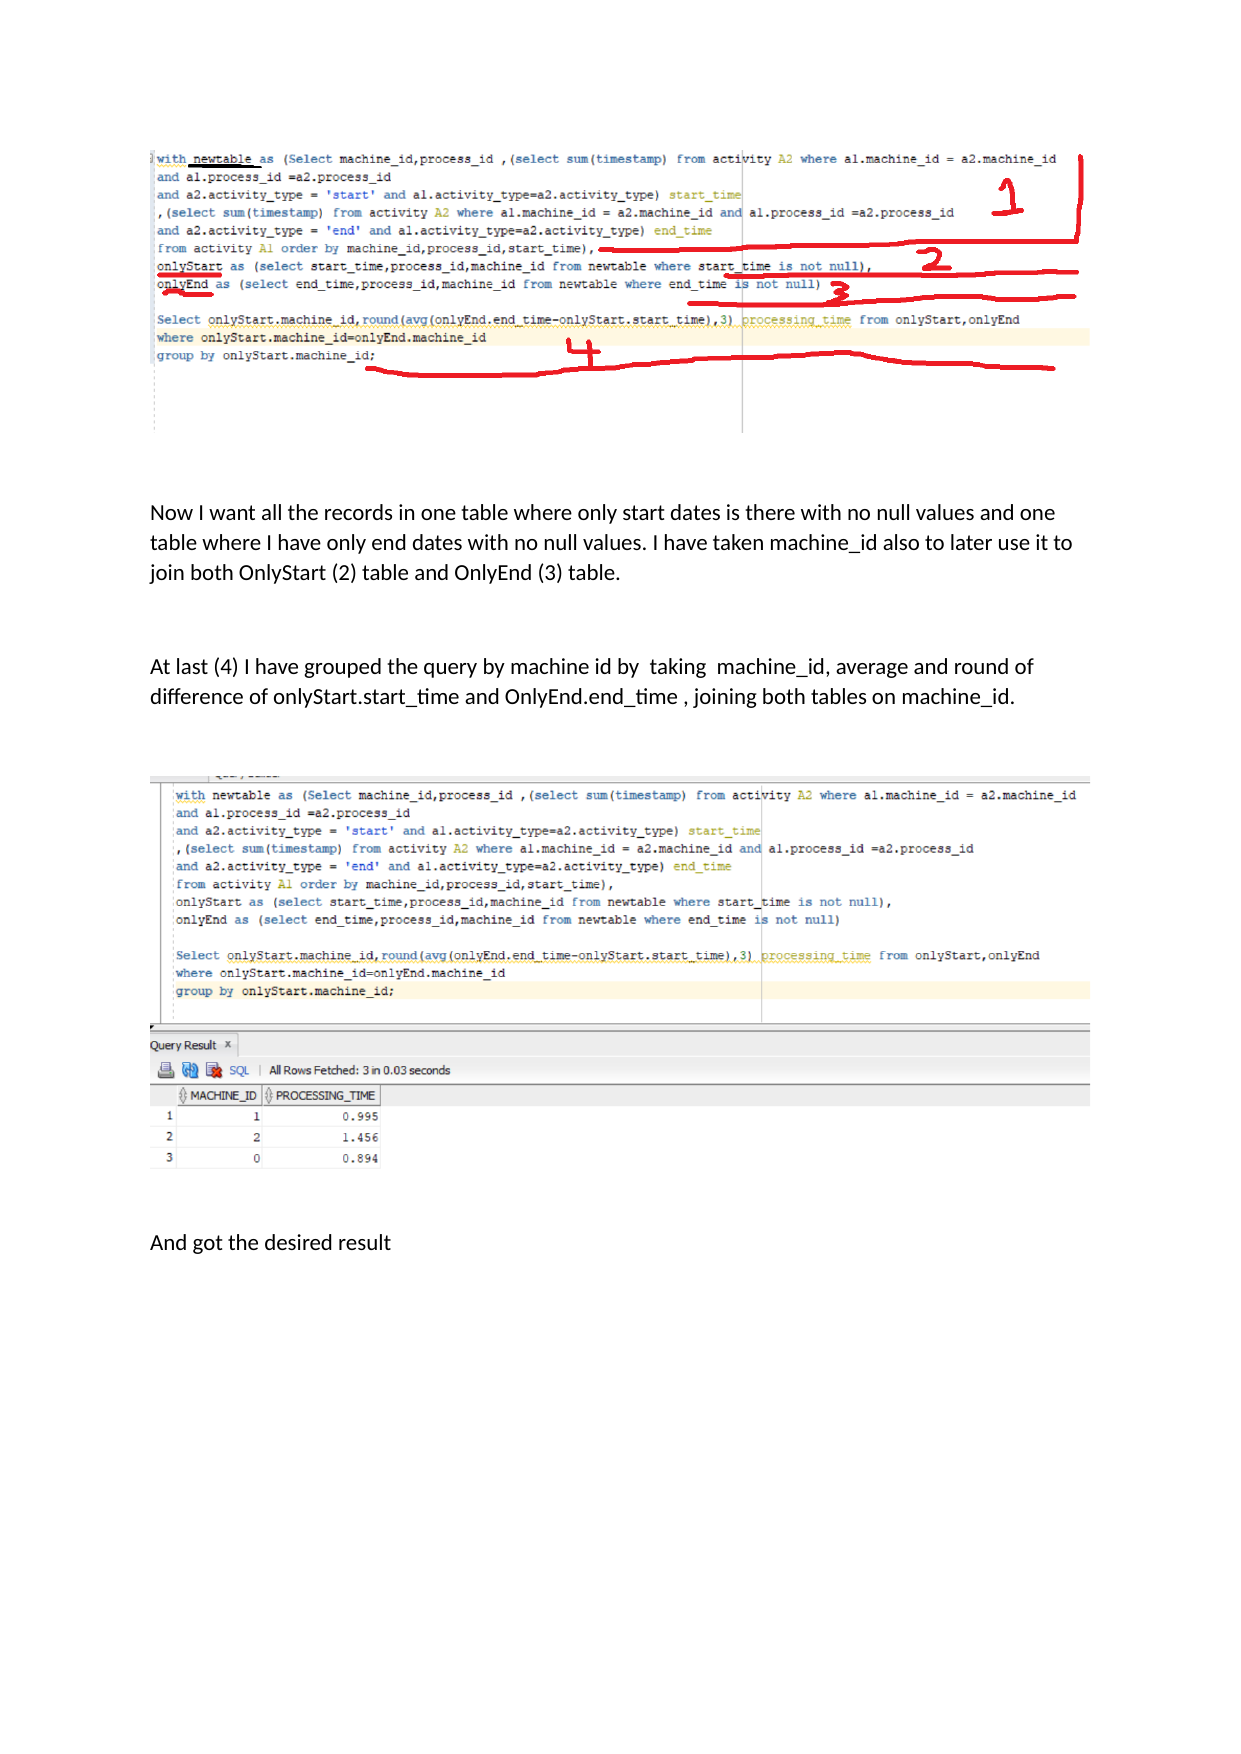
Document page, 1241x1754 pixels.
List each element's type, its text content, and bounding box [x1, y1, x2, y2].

text And got the desired result [150, 1228, 1090, 1256]
text Now I want all the records in one table where only start dates is there with no null values and one table where I have only end dates with no null values. I have taken machine_id also to later use it to join both OnlyStart (2) table and OnlyEnd (3) table. [150, 498, 1090, 586]
picture [150, 776, 1091, 1210]
picture [150, 150, 1090, 433]
text At last (4) I have grouped the query by machine id by taking machine_id, average and round of difference of onlyStart.start_time and OnlyEnd.end_time , joining both tables on machine_id. [150, 652, 1090, 710]
